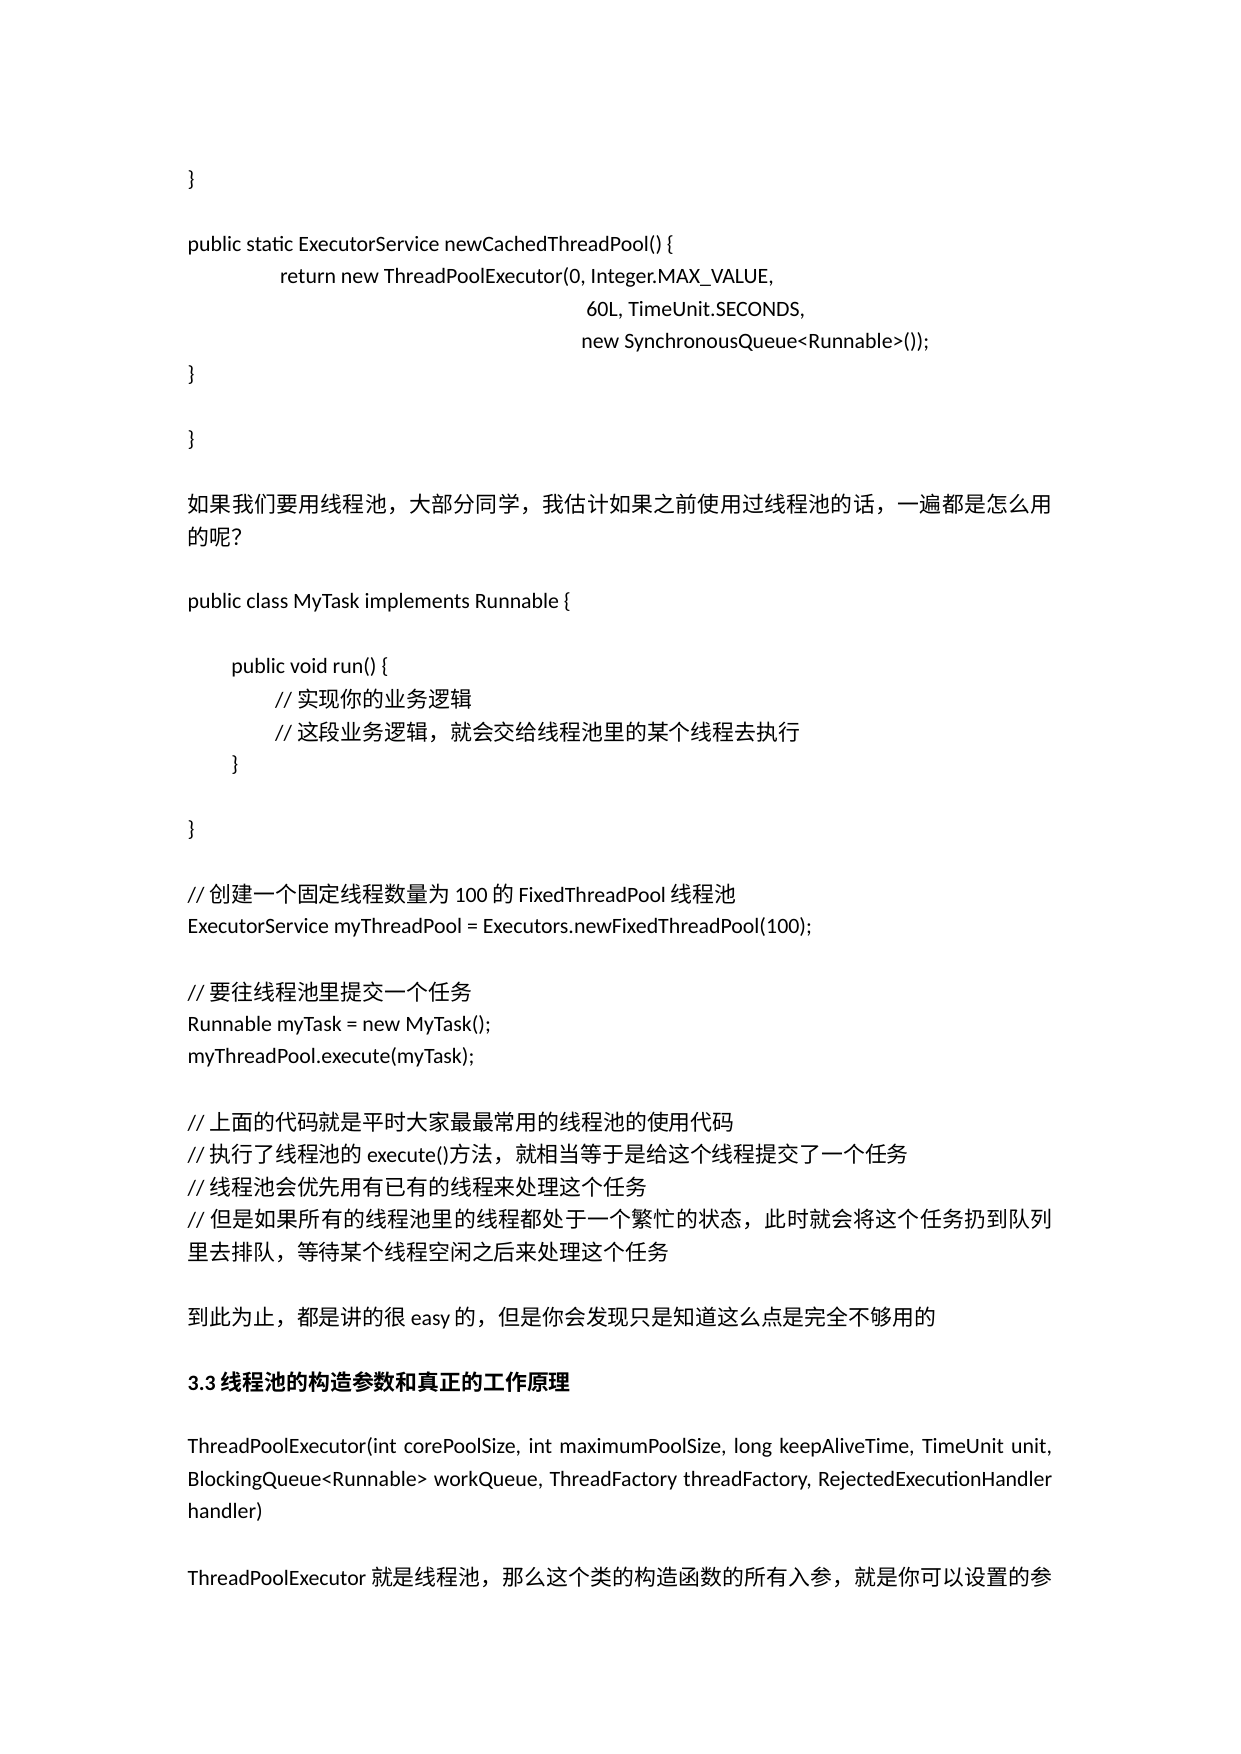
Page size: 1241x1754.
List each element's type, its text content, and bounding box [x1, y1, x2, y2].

text 到此为止，都是讲的很easy的，但是你会发现只是知道这么点是完全不够用的 [187, 1299, 1053, 1332]
text // 实现你的业务逻辑 [231, 682, 1053, 714]
text } [187, 357, 1053, 389]
text ExecutorService myThreadPool = Executors.newFixedThreadPool(100); [187, 909, 1053, 942]
text public void run() { [187, 649, 1053, 682]
text // 创建一个固定线程数量为100的FixedThreadPool线程池 [187, 877, 1053, 909]
text } [187, 812, 1053, 844]
text 如果我们要用线程池，大部分同学，我估计如果之前使用过线程池的话，一遍都是怎么用的呢？ [187, 487, 1053, 552]
text // 这段业务逻辑，就会交给线程池里的某个线程去执行 [231, 714, 1053, 747]
text // 上面的代码就是平时大家最最常用的线程池的使用代码 [187, 1104, 1053, 1137]
text public static ExecutorService newCachedThreadPool() { [187, 227, 1053, 259]
text // 但是如果所有的线程池里的线程都处于一个繁忙的状态，此时就会将这个任务扔到队列里去排队，等待某个线程空闲之后来处理这个任务 [187, 1202, 1053, 1267]
text new SynchronousQueue<Runnable>()); [187, 324, 1053, 357]
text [187, 1559, 1053, 1592]
text // 执行了线程池的execute()方法，就相当等于是给这个线程提交了一个任务 [187, 1137, 1053, 1169]
text // 线程池会优先用有已有的线程来处理这个任务 [187, 1169, 1053, 1202]
text } [187, 422, 1053, 454]
text 3.3 线程池的构造参数和真正的工作原理 [187, 1364, 1053, 1397]
text Runnable myTask = new MyTask(); [187, 1007, 1053, 1039]
text return new ThreadPoolExecutor(0, Integer.MAX_VALUE, [187, 259, 1053, 292]
text myThreadPool.execute(myTask); [187, 1039, 1053, 1072]
text } [187, 747, 1053, 779]
text 60L, TimeUnit.SECONDS, [187, 292, 1053, 324]
text // 要往线程池里提交一个任务 [187, 974, 1053, 1007]
text public class MyTask implements Runnable { [187, 584, 1053, 617]
text ThreadPoolExecutor(int corePoolSize, int maximumPoolSize, long keepAliveTime, TimeUnit unit, BlockingQueue<Runnable> workQueue, ThreadFactory threadFactory, RejectedExecutionHandler handler) [187, 1429, 1053, 1527]
text } [187, 162, 1053, 194]
